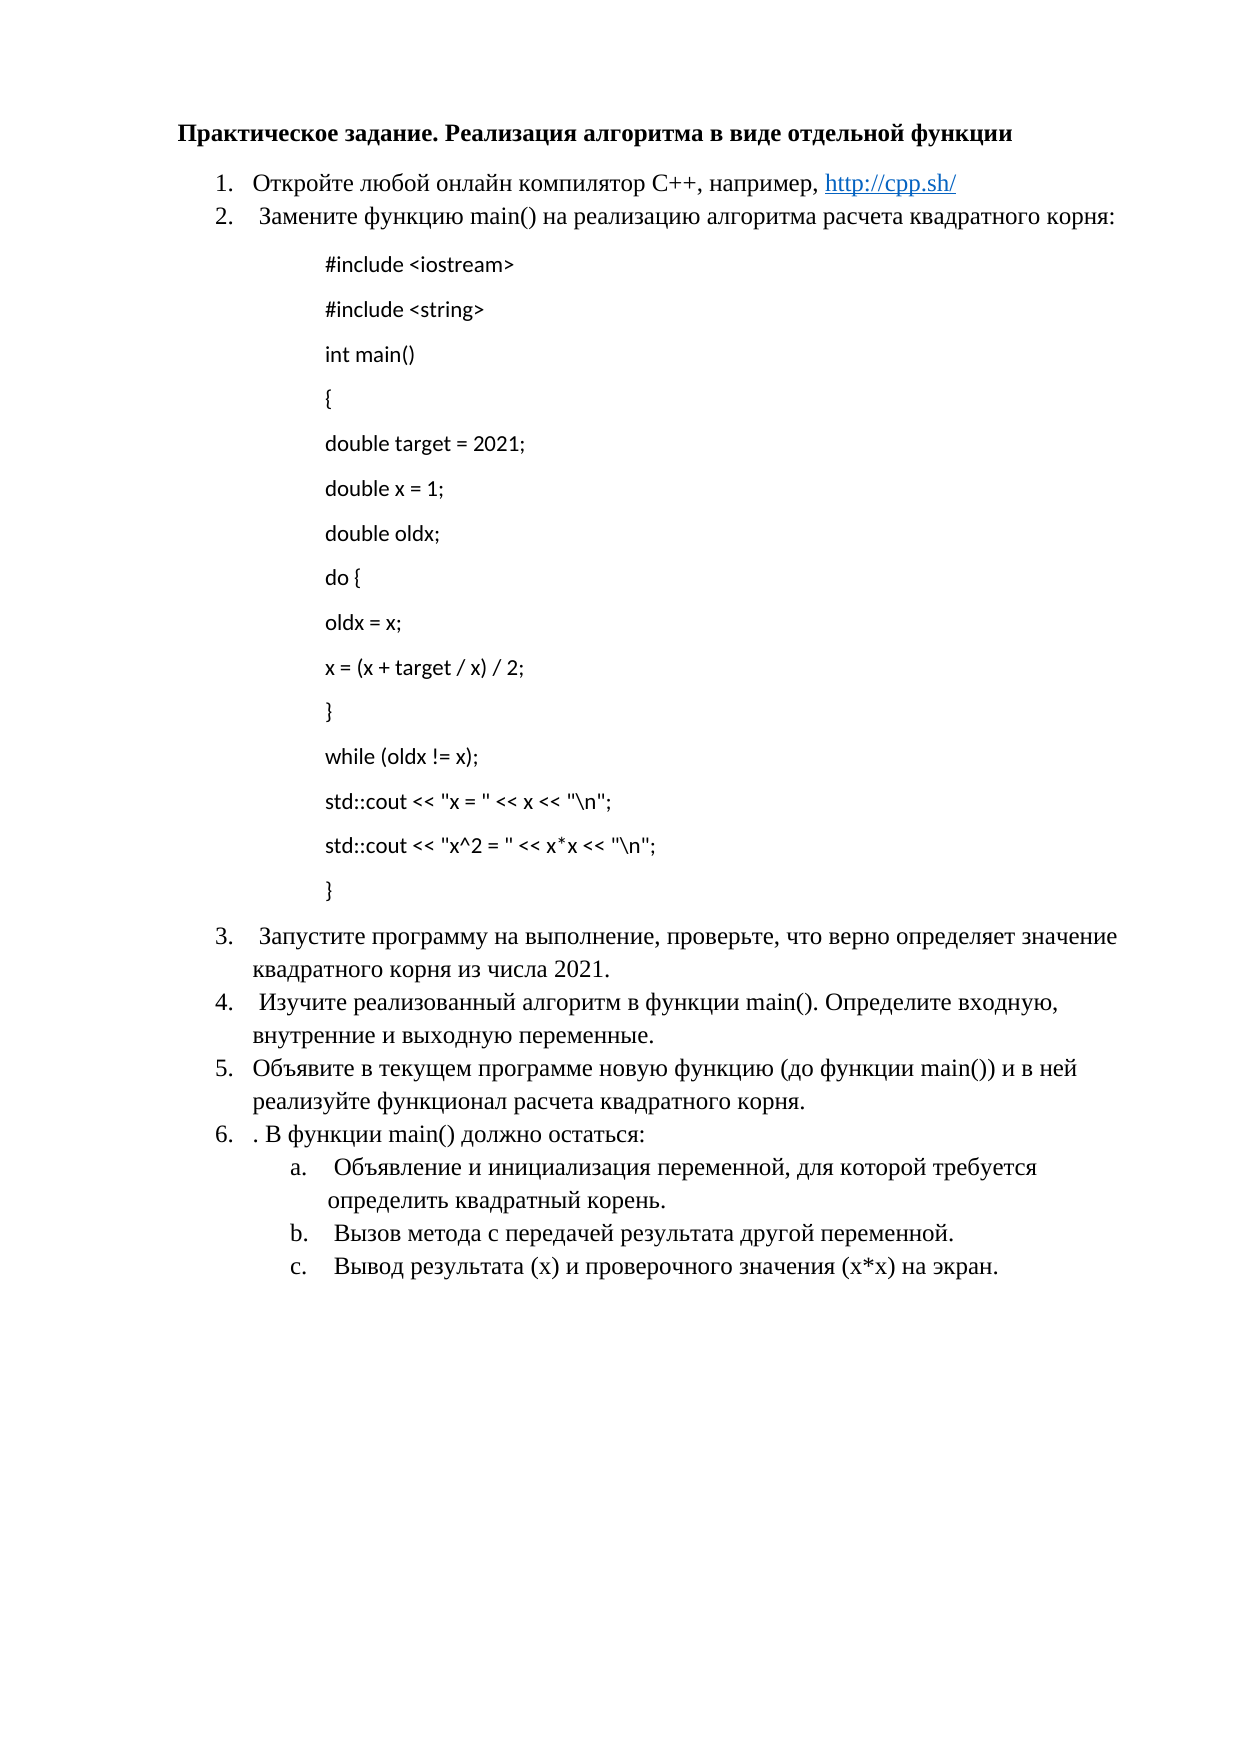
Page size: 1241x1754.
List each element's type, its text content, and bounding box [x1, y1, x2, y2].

text while (oldx != x); [325, 742, 1152, 770]
text x = (x + target / x) / 2; [325, 653, 1152, 681]
list Запустите программу на выполнение, проверьте, что верно определяет значение квадратного корня из числа 2021. [215, 921, 1152, 983]
list Вызов метода с передачей результата другой переменной. [290, 1218, 1152, 1247]
list Объявление и инициализация переменной, для которой требуется определить квадратный корень. [290, 1152, 1152, 1214]
text std::cout << "x^2 = " << x*x << "\n"; [325, 831, 1152, 859]
text do { [325, 563, 1152, 591]
text double target = 2021; [325, 429, 1152, 457]
text std::cout << "x = " << x << "\n"; [325, 787, 1152, 815]
list Объявите в текущем программе новую функцию (до функции main()) и в ней реализуйте функционал расчета квадратного корня. [215, 1053, 1152, 1115]
text } [325, 876, 1152, 904]
list Замените функцию main() на реализацию алгоритма расчета квадратного корня: [215, 201, 1152, 229]
text oldx = x; [325, 608, 1152, 636]
text int main() [325, 340, 1152, 368]
list Вывод результата (x) и проверочного значения (x*x) на экран. [290, 1251, 1152, 1280]
text double x = 1; [325, 474, 1152, 502]
text { [325, 384, 1152, 413]
list Откройте любой онлайн компилятор С++, например, http://cpp.sh/ [215, 168, 1152, 197]
list Изучите реализованный алгоритм в функции main(). Определите входную, внутренние и выходную переменные. [215, 987, 1152, 1049]
text #include <iostream> [325, 251, 1152, 278]
list . В функции main() должно остаться: [215, 1119, 1152, 1148]
text #include <string> [325, 295, 1152, 323]
text } [325, 697, 1152, 725]
text double oldx; [325, 519, 1152, 547]
text Практическое задание. Реализация алгоритма в виде отдельной функции [177, 118, 1152, 147]
